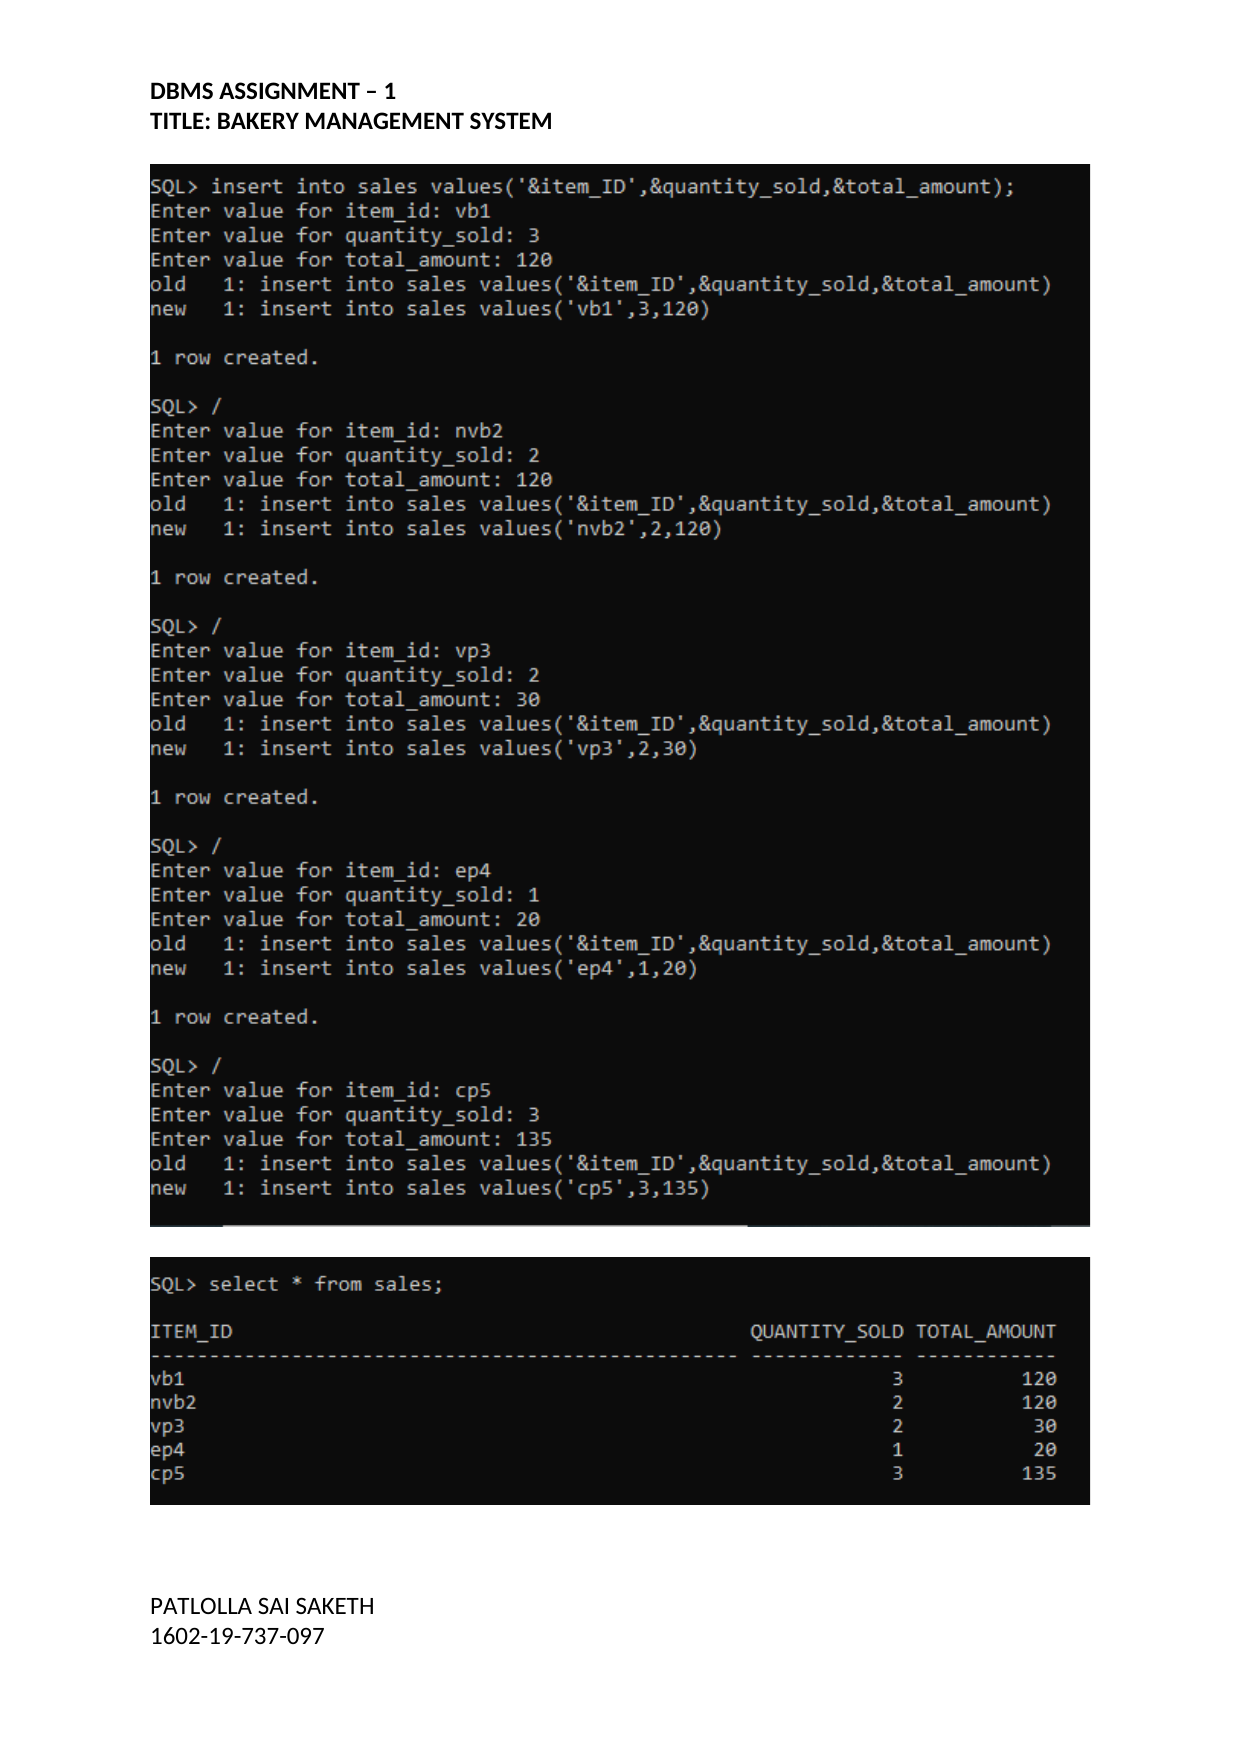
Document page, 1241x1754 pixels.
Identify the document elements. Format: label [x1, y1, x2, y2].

picture [150, 164, 1091, 1227]
picture [150, 1257, 1091, 1505]
